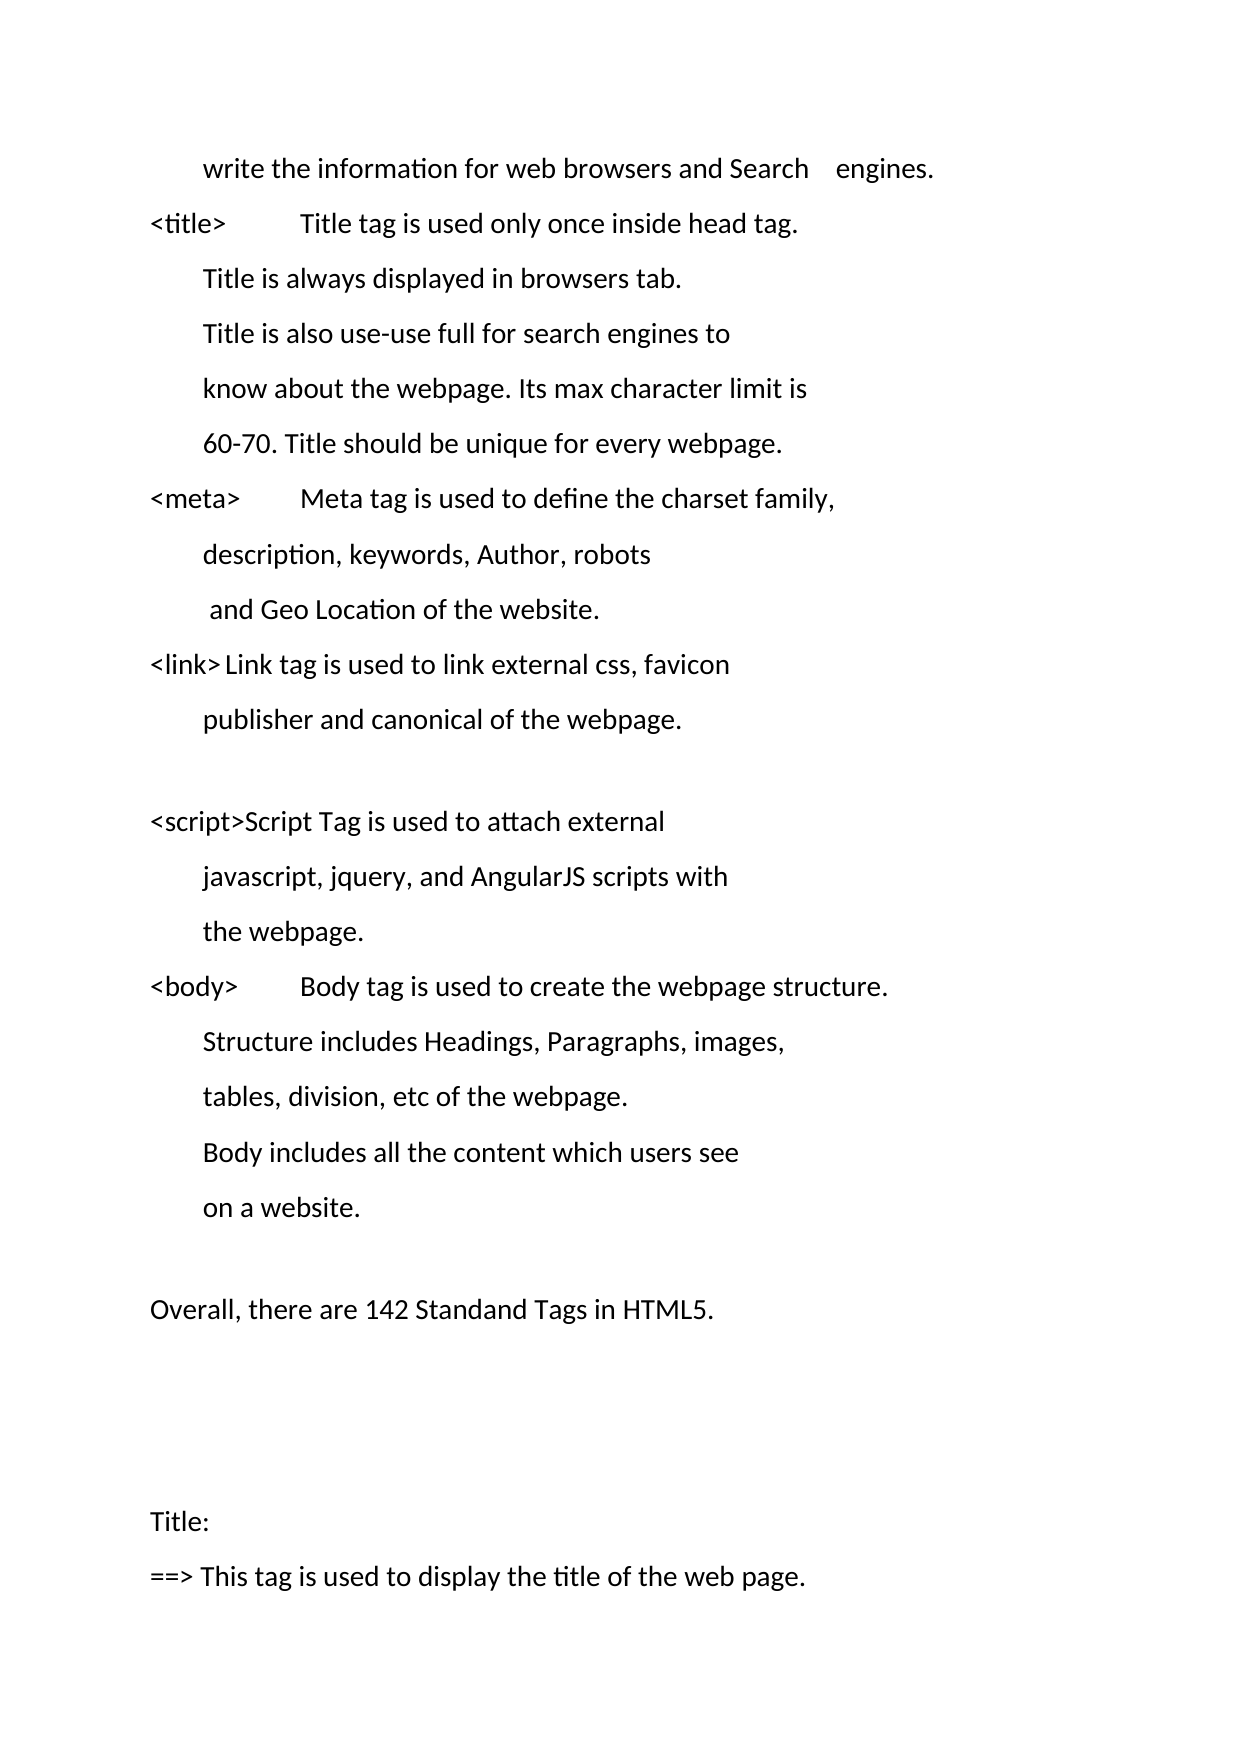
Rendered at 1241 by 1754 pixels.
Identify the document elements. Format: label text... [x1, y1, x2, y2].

text publisher and canonical of the webpage. [150, 701, 1090, 737]
text 60-70. Title should be unique for every webpage. [150, 426, 1090, 461]
text Title is always displayed in browsers tab. [150, 260, 1090, 296]
text Body includes all the content which users see [150, 1134, 1090, 1169]
text Structure includes Headings, Paragraphs, images, [150, 1023, 1090, 1059]
text tables, division, etc of the webpage. [150, 1078, 1090, 1114]
text know about the webpage. Its max character limit is [150, 370, 1090, 406]
text javascript, jquery, and AngularJS scripts with [150, 858, 1090, 894]
text description, keywords, Author, robots [150, 536, 1090, 571]
text ==> This tag is used to display the title of the web page. [150, 1558, 1090, 1594]
text Title is also use-use full for search engines to [150, 315, 1090, 351]
text Overall, there are 142 Standand Tags in HTML5. [150, 1291, 1090, 1326]
text Title: [150, 1503, 1090, 1538]
text <title> Title tag is used only once inside head tag. [150, 205, 1090, 241]
text <script>Script Tag is used to attach external [150, 803, 1090, 839]
text <link> Link tag is used to link external css, favicon [150, 646, 1090, 682]
text <meta> Meta tag is used to define the charset family, [150, 481, 1090, 516]
text the webpage. [150, 913, 1090, 949]
text on a website. [150, 1189, 1090, 1224]
text and Geo Location of the website. [150, 591, 1090, 626]
text write the information for web browsers and Search engines. [150, 150, 1090, 186]
text <body> Body tag is used to create the webpage structure. [150, 968, 1090, 1004]
